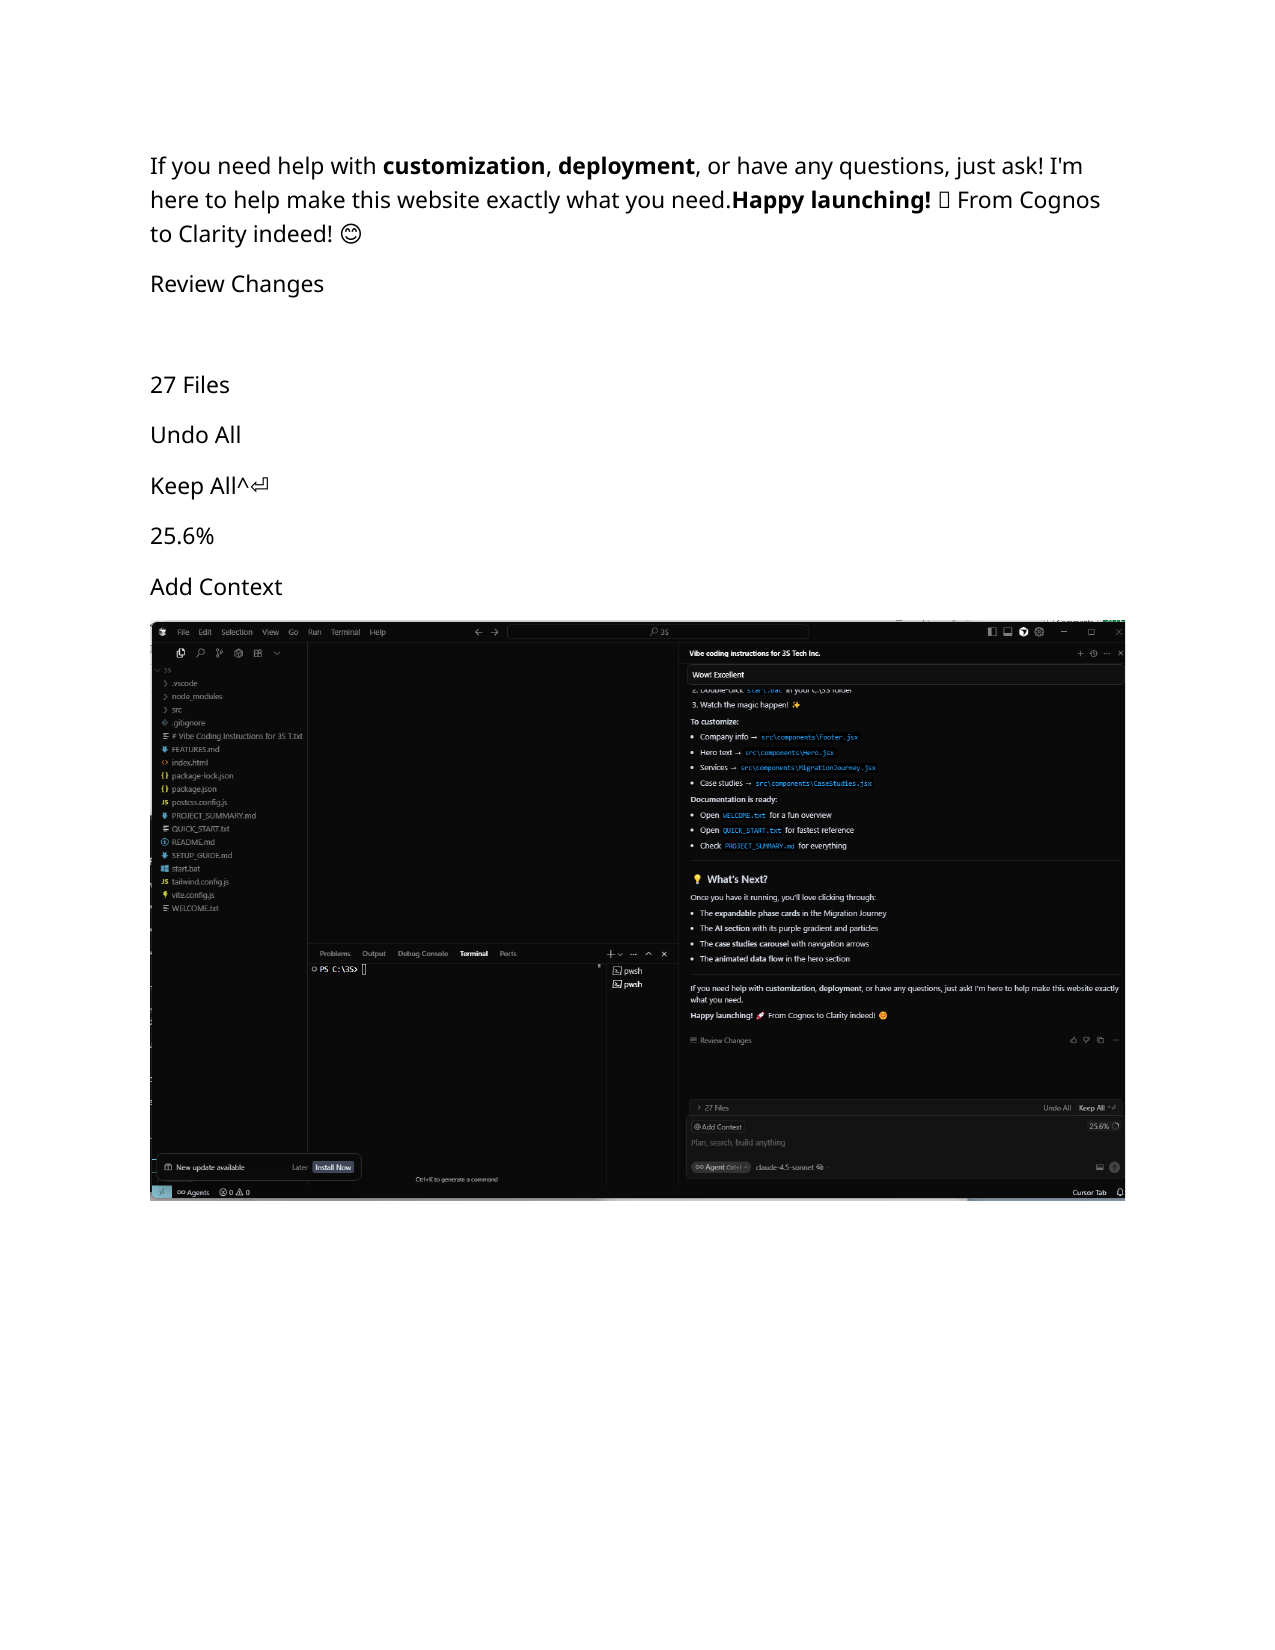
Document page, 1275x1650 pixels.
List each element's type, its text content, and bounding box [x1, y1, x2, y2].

text If you need help with customization, deployment, or have any questions, just ask! I'm here to help make this website exactly what you need.Happy launching! 🚀 From Cognos to Clarity indeed! 😊 [150, 150, 1125, 249]
text Undo All [150, 419, 1125, 450]
text Review Changes [150, 268, 1125, 299]
text Keep All^⏎ [150, 469, 1125, 501]
text 27 Files [150, 369, 1125, 400]
text 25.6% [150, 520, 1125, 551]
text Add Context [150, 570, 1125, 602]
picture [150, 620, 1125, 1201]
